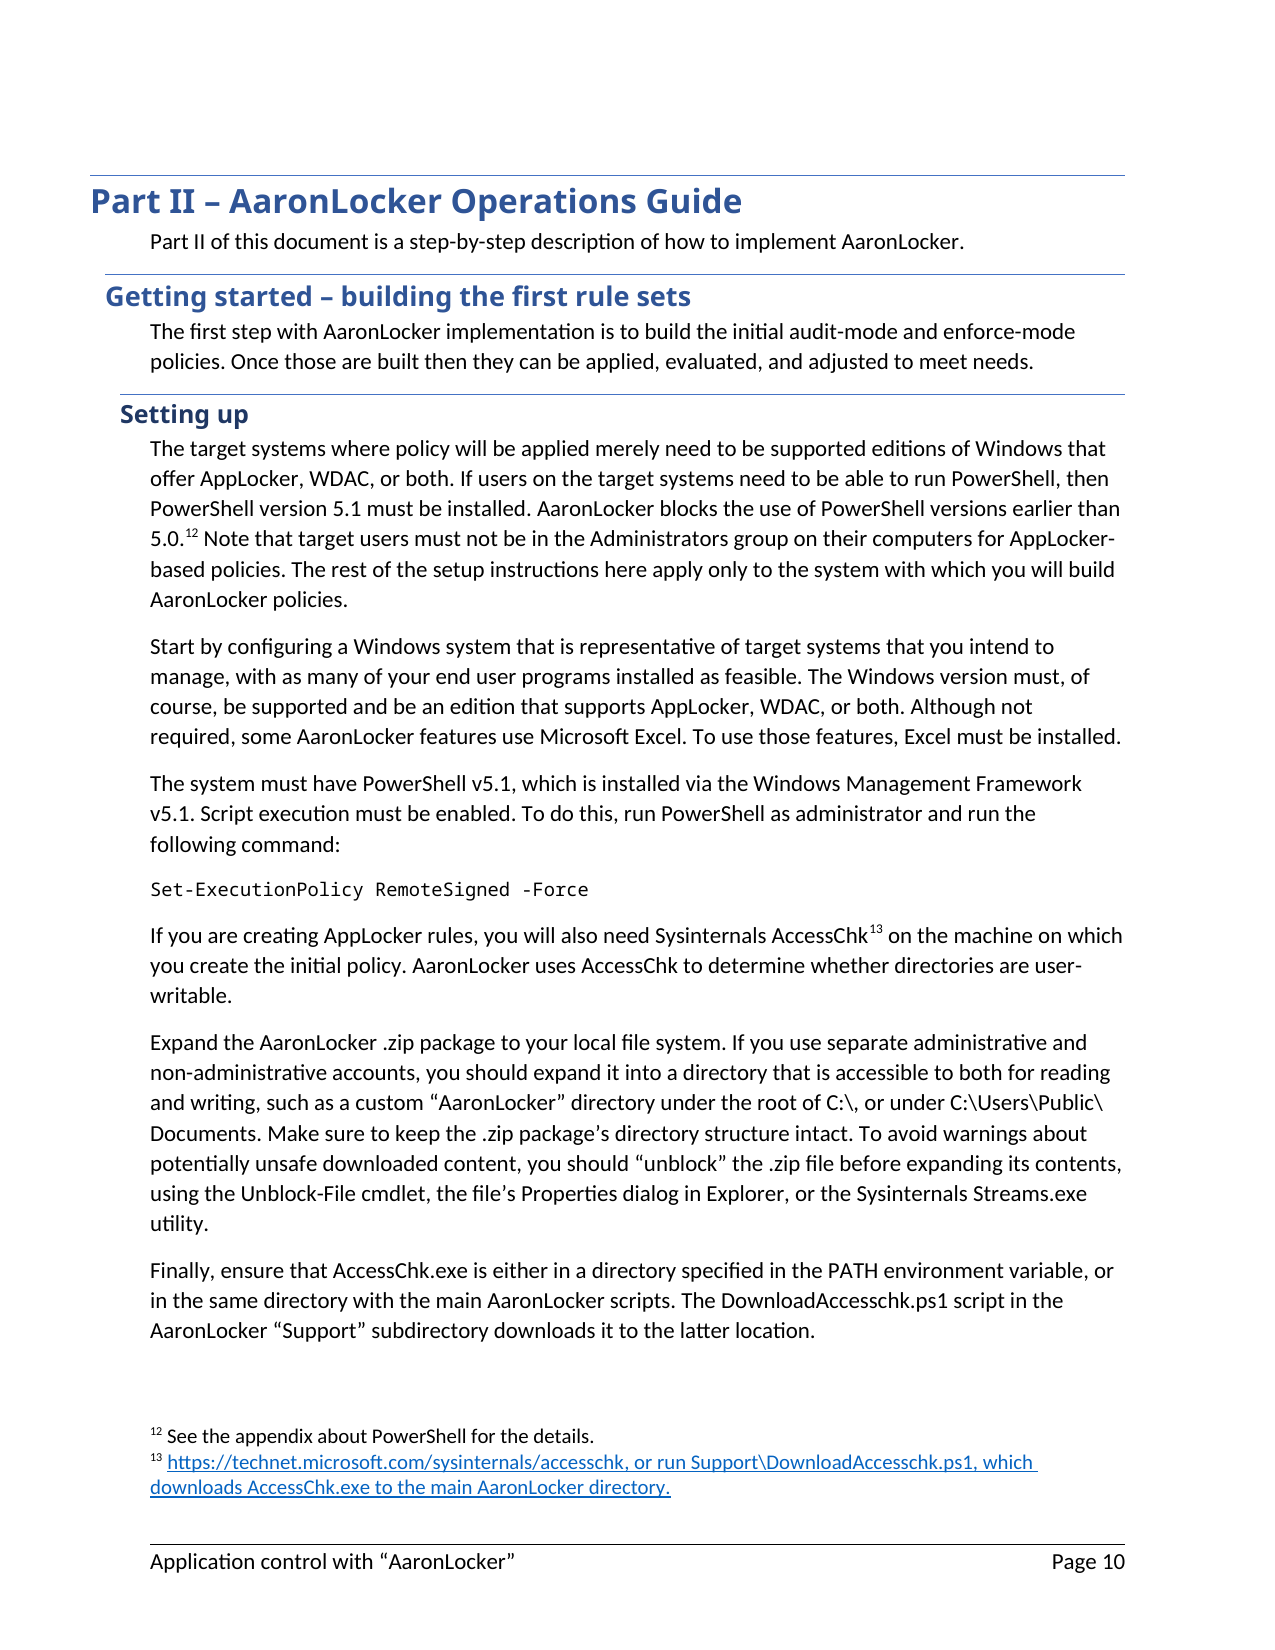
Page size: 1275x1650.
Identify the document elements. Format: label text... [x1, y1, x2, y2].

text Expand the AaronLocker .zip package to your local file system. If you use separate administrative and non-administrative accounts, you should expand it into a directory that is accessible to both for reading and writing, such as a custom “AaronLocker” directory under the root of C:\, or under C:\Users\Public\Documents. Make sure to keep the .zip package’s directory structure intact. To avoid warnings about potentially unsafe downloaded content, you should “unblock” the .zip file before expanding its contents, using the Unblock-File cmdlet, the file’s Properties dialog in Explorer, or the Sysinternals Streams.exe utility. [150, 1028, 1125, 1237]
subtitle Getting started – building the first rule sets [105, 275, 1125, 314]
text Start by configuring a Windows system that is representative of target systems that you intend to manage, with as many of your end user programs installed as feasible. The Windows version must, of course, be supported and be an edition that supports AppLocker, WDAC, or both. Although not required, some AaronLocker features use Microsoft Excel. To use those features, Excel must be installed. [150, 632, 1125, 750]
subtitle Setting up [120, 395, 1125, 431]
text The target systems where policy will be applied merely need to be supported editions of Windows that offer AppLocker, WDAC, or both. If users on the target systems need to be able to run PowerShell, then PowerShell version 5.1 must be installed. AaronLocker blocks the use of PowerShell versions earlier than 5.0. Note that target users must not be in the Administrators group on their computers for AppLocker-based policies. The rest of the setup instructions here apply only to the system with which you will build AaronLocker policies. [150, 434, 1125, 613]
text The system must have PowerShell v5.1, which is installed via the Windows Management Framework v5.1. Script execution must be enabled. To do this, run PowerShell as administrator and run the following command: [150, 769, 1125, 858]
text If you are creating AppLocker rules, you will also need Sysinternals AccessChk on the machine on which you create the initial policy. AaronLocker uses AccessChk to determine whether directories are user-writable. [150, 921, 1125, 1009]
text Part II of this document is a step-by-step description of how to implement AaronLocker. [150, 227, 1125, 255]
subtitle Part II – AaronLocker Operations Guide [90, 176, 1125, 223]
text Finally, ensure that AccessChk.exe is either in a directory specified in the PATH environment variable, or in the same directory with the main AaronLocker scripts. The DownloadAccesschk.ps1 script in the AaronLocker “Support” subdirectory downloads it to the latter location. [150, 1256, 1125, 1344]
text The first step with AaronLocker implementation is to build the initial audit-mode and enforce-mode policies. Once those are built then they can be applied, evaluated, and adjusted to meet needs. [150, 317, 1125, 375]
text Set-ExecutionPolicy RemoteSigned -Force [150, 877, 1125, 902]
